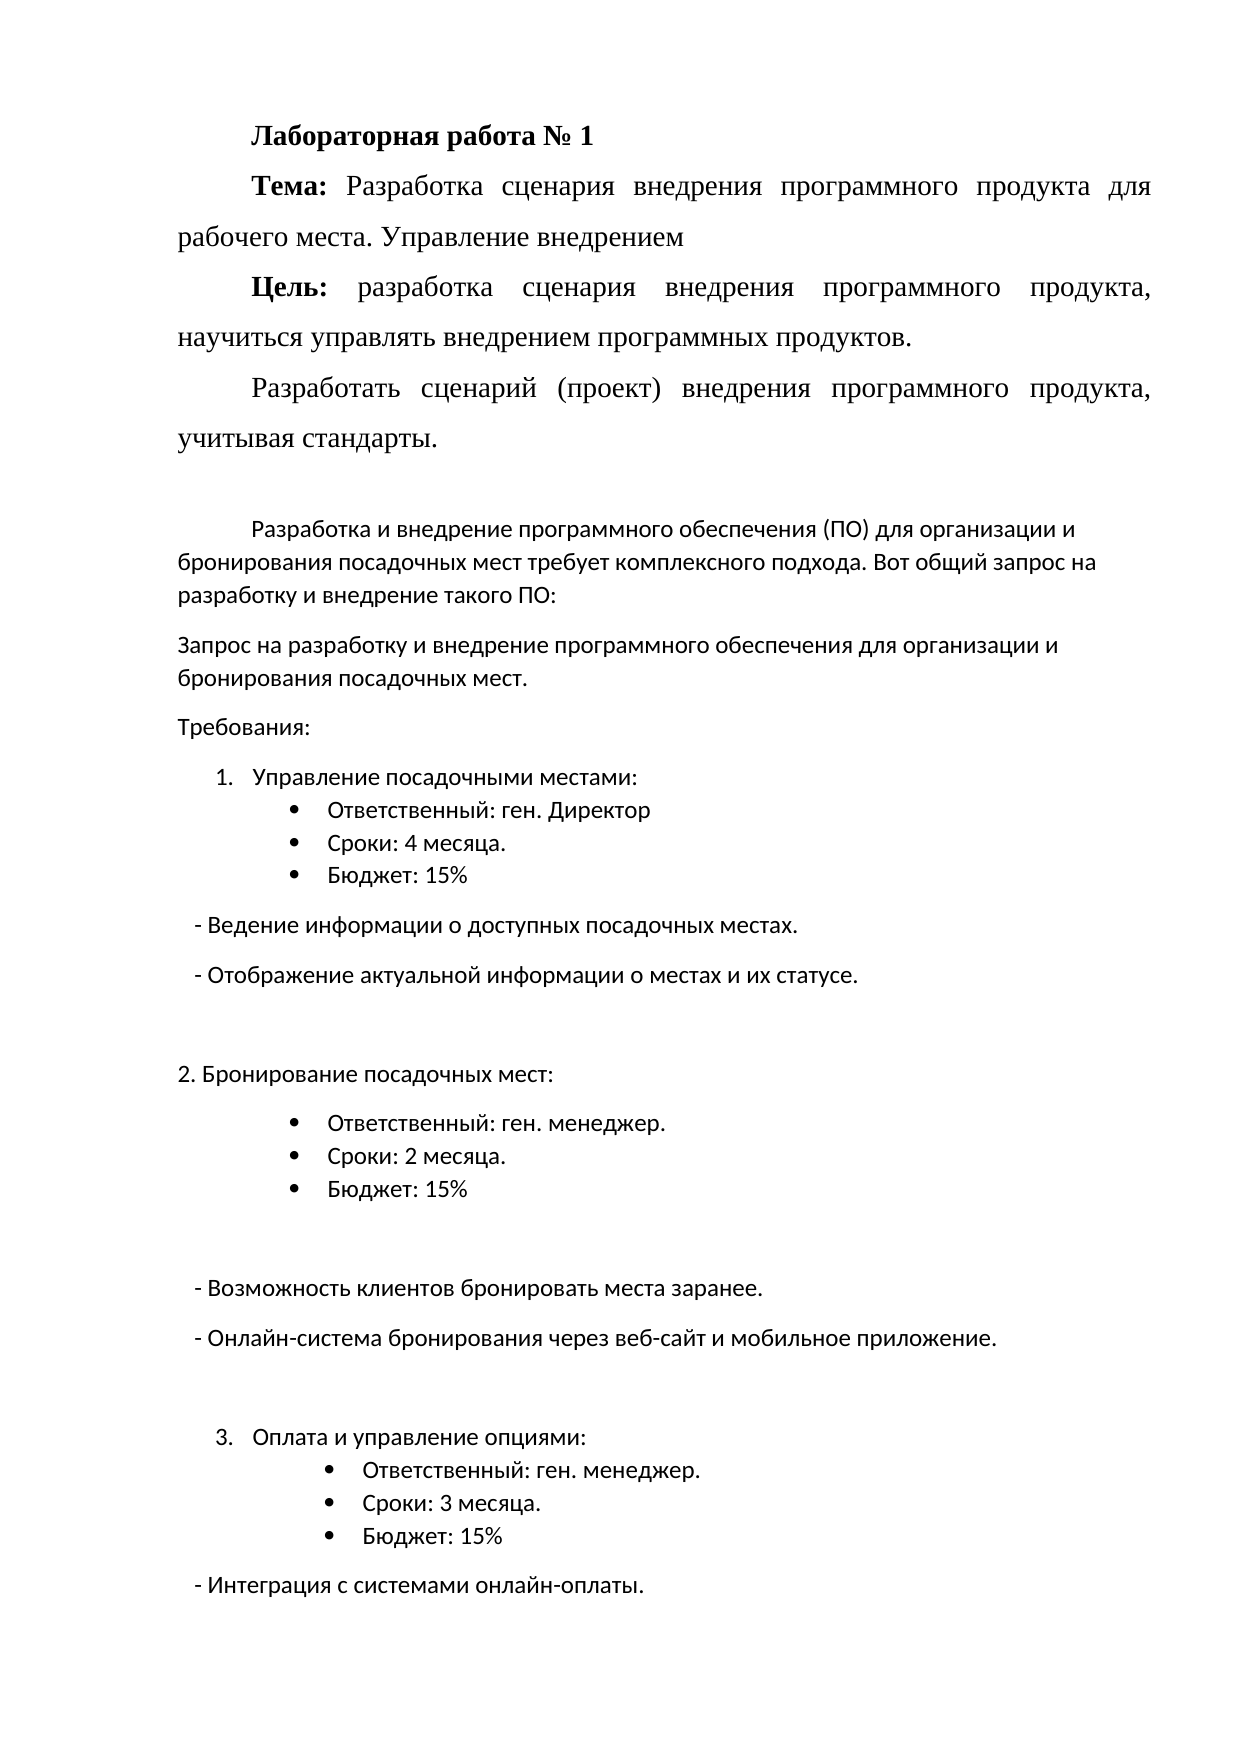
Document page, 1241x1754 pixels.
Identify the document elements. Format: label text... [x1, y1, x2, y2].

text - Интеграция с системами онлайн-оплаты. [177, 1570, 1152, 1600]
text Требования: [177, 711, 1152, 742]
text Цель: разработка сценария внедрения программного продукта, научиться управлять внедрением программных продуктов. [177, 269, 1152, 353]
text - Возможность клиентов бронировать места заранее. [177, 1273, 1152, 1303]
list Сроки: 4 месяца. [290, 827, 1152, 857]
text Лабораторная работа № 1 [177, 118, 1152, 152]
text - Онлайн-система бронирования через веб-сайт и мобильное приложение. [177, 1322, 1152, 1353]
list Ответственный: ген. Директор [290, 794, 1152, 824]
text Разработать сценарий (проект) внедрения программного продукта, учитывая стандарты. [177, 370, 1152, 453]
text Тема: Разработка сценария внедрения программного продукта для рабочего места. Управление внедрением [177, 168, 1152, 252]
text 2. Бронирование посадочных мест: [177, 1058, 1152, 1088]
list Бюджет: 15% [290, 860, 1152, 890]
list Управление посадочными местами: [215, 761, 1152, 791]
list Бюджет: 15% [290, 1173, 1152, 1204]
text - Отображение актуальной информации о местах и их статусе. [177, 959, 1152, 989]
list Ответственный: ген. менеджер. [325, 1454, 1152, 1485]
list Сроки: 2 месяца. [290, 1141, 1152, 1171]
text - Ведение информации о доступных посадочных местах. [177, 909, 1152, 940]
list Оплата и управление опциями: [215, 1421, 1152, 1452]
list Сроки: 3 месяца. [325, 1487, 1152, 1518]
list Бюджет: 15% [325, 1520, 1152, 1551]
text Разработка и внедрение программного обеспечения (ПО) для организации и бронирования посадочных мест требует комплексного подхода. Вот общий запрос на разработку и внедрение такого ПО: [177, 513, 1152, 610]
list Ответственный: ген. менеджер. [290, 1108, 1152, 1138]
text Запрос на разработку и внедрение программного обеспечения для организации и бронирования посадочных мест. [177, 629, 1152, 692]
